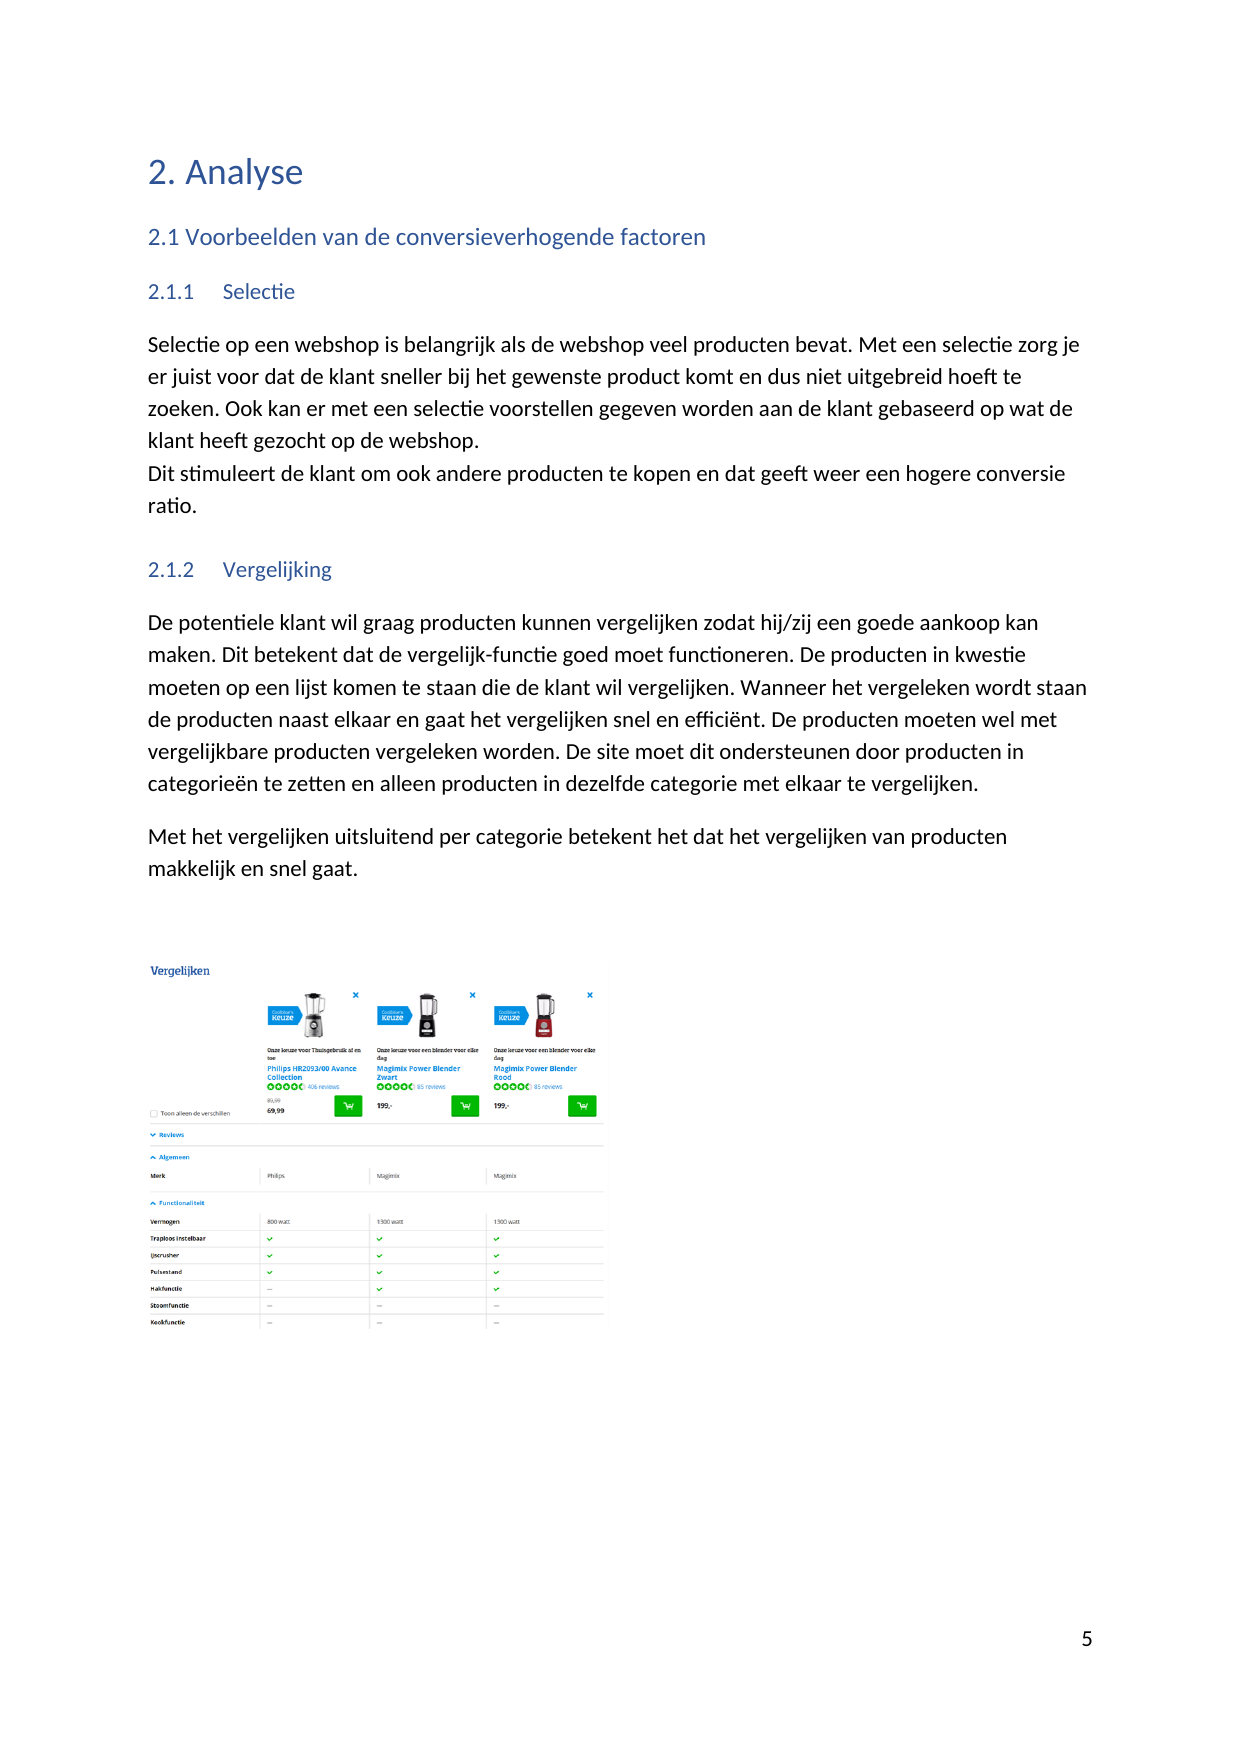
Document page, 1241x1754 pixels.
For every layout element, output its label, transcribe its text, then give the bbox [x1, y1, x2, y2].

subtitle Voorbeelden van de conversieverhogende factoren [148, 221, 1093, 252]
text Selectie op een webshop is belangrijk als de webshop veel producten bevat. Met een selectie zorg je er juist voor dat de klant sneller bij het gewenste product komt en dus niet uitgebreid hoeft te zoeken. Ook kan er met een selectie voorstellen gegeven worden aan de klant gebaseerd op wat de klant heeft gezocht op de webshop. [148, 330, 1093, 454]
text Dit stimuleert de klant om ook andere producten te kopen en dat geeft weer een hogere conversie ratio. [148, 459, 1093, 519]
text De potentiele klant wil graag producten kunnen vergelijken zodat hij/zij een goede aankoop kan maken. Dit betekent dat de vergelijk-functie goed moet functioneren. De producten in kwestie moeten op een lijst komen te staan die de klant wil vergelijken. Wanneer het vergeleken wordt staan de producten naast elkaar en gaat het vergelijken snel en efficiënt. De producten moeten wel met vergelijkbare producten vergeleken worden. De site moet dit ondersteunen door producten in categorieën te zetten en alleen producten in dezelfde categorie met elkaar te vergelijken. [148, 608, 1093, 797]
subtitle Vergelijking [148, 555, 1093, 583]
subtitle Analyse [148, 148, 1093, 193]
picture [147, 963, 609, 1329]
text Met het vergelijken uitsluitend per categorie betekent het dat het vergelijken van producten makkelijk en snel gaat. [148, 822, 1093, 882]
subtitle Selectie [148, 277, 1093, 305]
